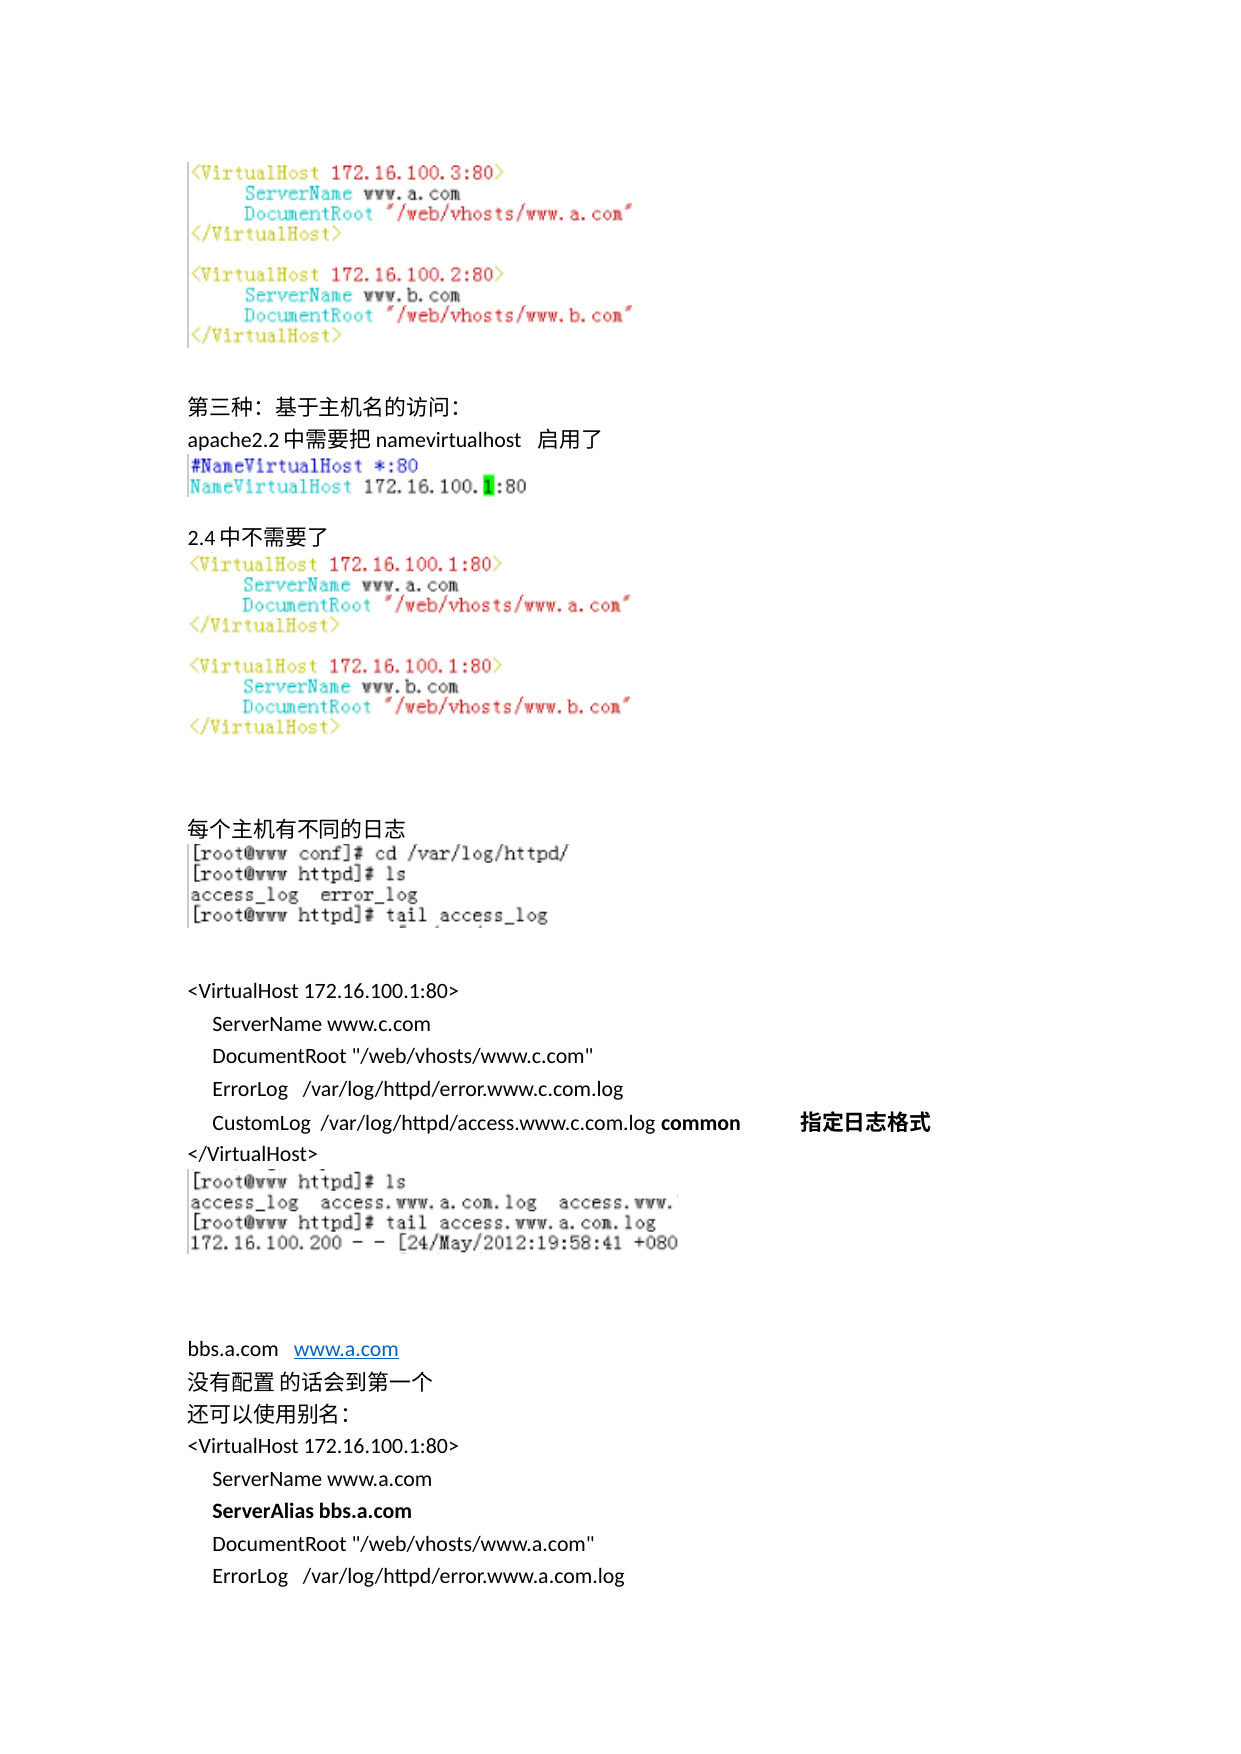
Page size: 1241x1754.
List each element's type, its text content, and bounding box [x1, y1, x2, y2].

text ServerName www.a.com [187, 1462, 1053, 1494]
text CustomLog /var/log/httpd/access.www.c.com.log common 指定日志格式 [187, 1104, 1053, 1137]
text 2.4中不需要了 [187, 519, 1053, 552]
text 还可以使用别名： [187, 1397, 1053, 1429]
picture [187, 162, 657, 348]
text DocumentRoot "/web/vhosts/www.c.com" [187, 1039, 1053, 1072]
text <VirtualHost 172.16.100.1:80> [187, 974, 1053, 1007]
text 没有配置 的话会到第一个 [187, 1364, 1053, 1397]
text apache2.2中需要把namevirtualhost 启用了 [187, 422, 1053, 454]
picture [187, 1169, 679, 1254]
text DocumentRoot "/web/vhosts/www.a.com" [187, 1527, 1053, 1559]
picture [187, 552, 655, 741]
text ErrorLog /var/log/httpd/error.www.a.com.log [187, 1559, 1053, 1592]
text <VirtualHost 172.16.100.1:80> [187, 1429, 1053, 1462]
text ServerName www.c.com [187, 1007, 1053, 1039]
text 第三种：基于主机名的访问： [187, 389, 1053, 422]
text ErrorLog /var/log/httpd/error.www.c.com.log [187, 1072, 1053, 1104]
text ServerAlias bbs.a.com [187, 1494, 1053, 1527]
picture [187, 844, 596, 928]
text </VirtualHost> [187, 1137, 1053, 1169]
picture [187, 454, 539, 497]
text 每个主机有不同的日志 [187, 812, 1053, 844]
text bbs.a.com www.a.com [187, 1332, 1053, 1364]
